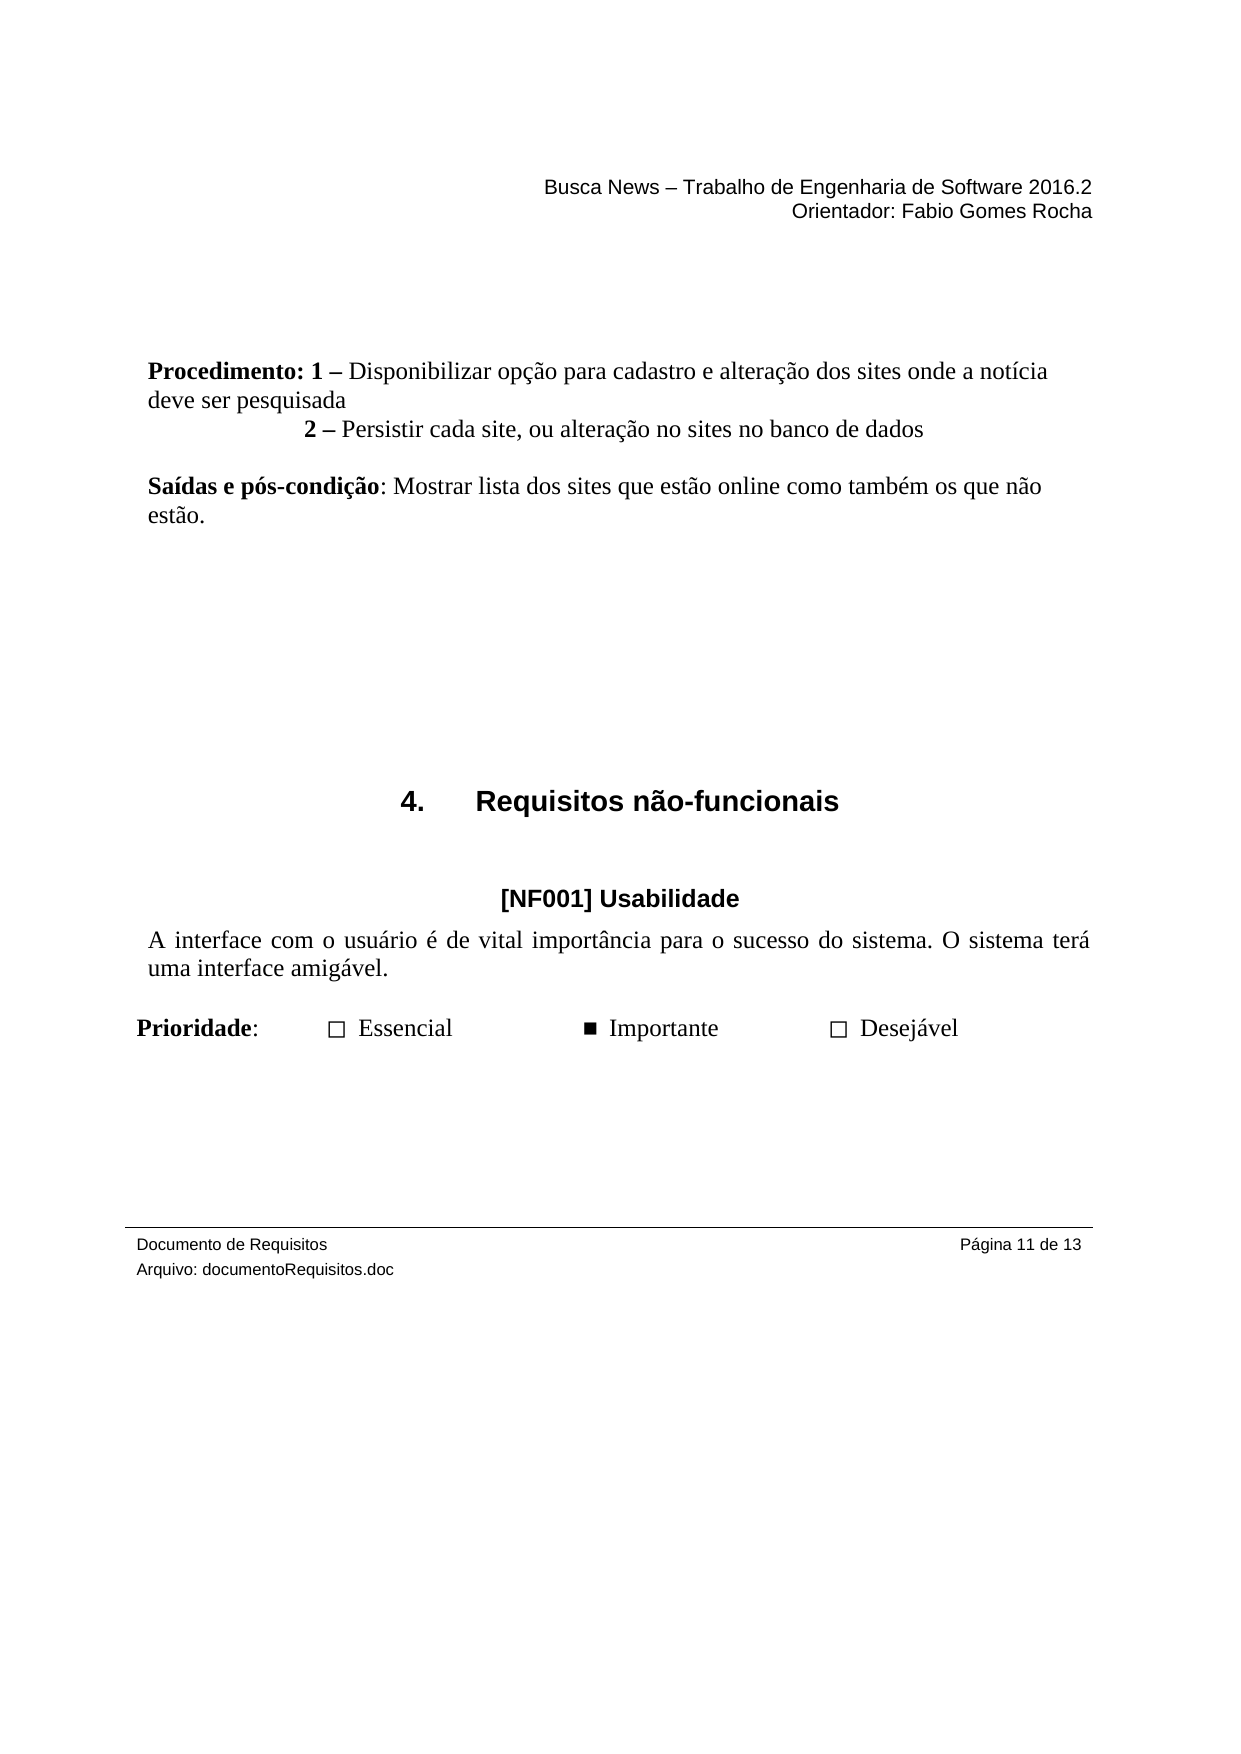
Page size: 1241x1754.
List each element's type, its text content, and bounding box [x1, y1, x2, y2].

table_header ◻ [816, 989, 860, 1067]
table_header Essencial [358, 989, 565, 1067]
table_header Prioridade: [125, 989, 314, 1067]
list Requisitos não-funcionais [148, 784, 1092, 817]
text [NF001] Usabilidade [148, 883, 1092, 912]
text Saídas e pós-condição: Mostrar lista dos sites que estão online como também os que não estão. [148, 471, 1092, 529]
table_header Desejável [860, 989, 1004, 1067]
text A interface com o usuário é de vital importância para o sucesso do sistema. O sistema terá uma interface amigável. [148, 925, 1092, 982]
text Procedimento: 1 – Disponibilizar opção para cadastro e alteração dos sites onde a notícia deve ser pesquisada [148, 356, 1092, 414]
table_header ◻ [314, 989, 358, 1067]
text 2 – Persistir cada site, ou alteração no sites no banco de dados [148, 414, 1092, 442]
table_header Importante [609, 989, 816, 1067]
table_header ■ [565, 989, 609, 1067]
